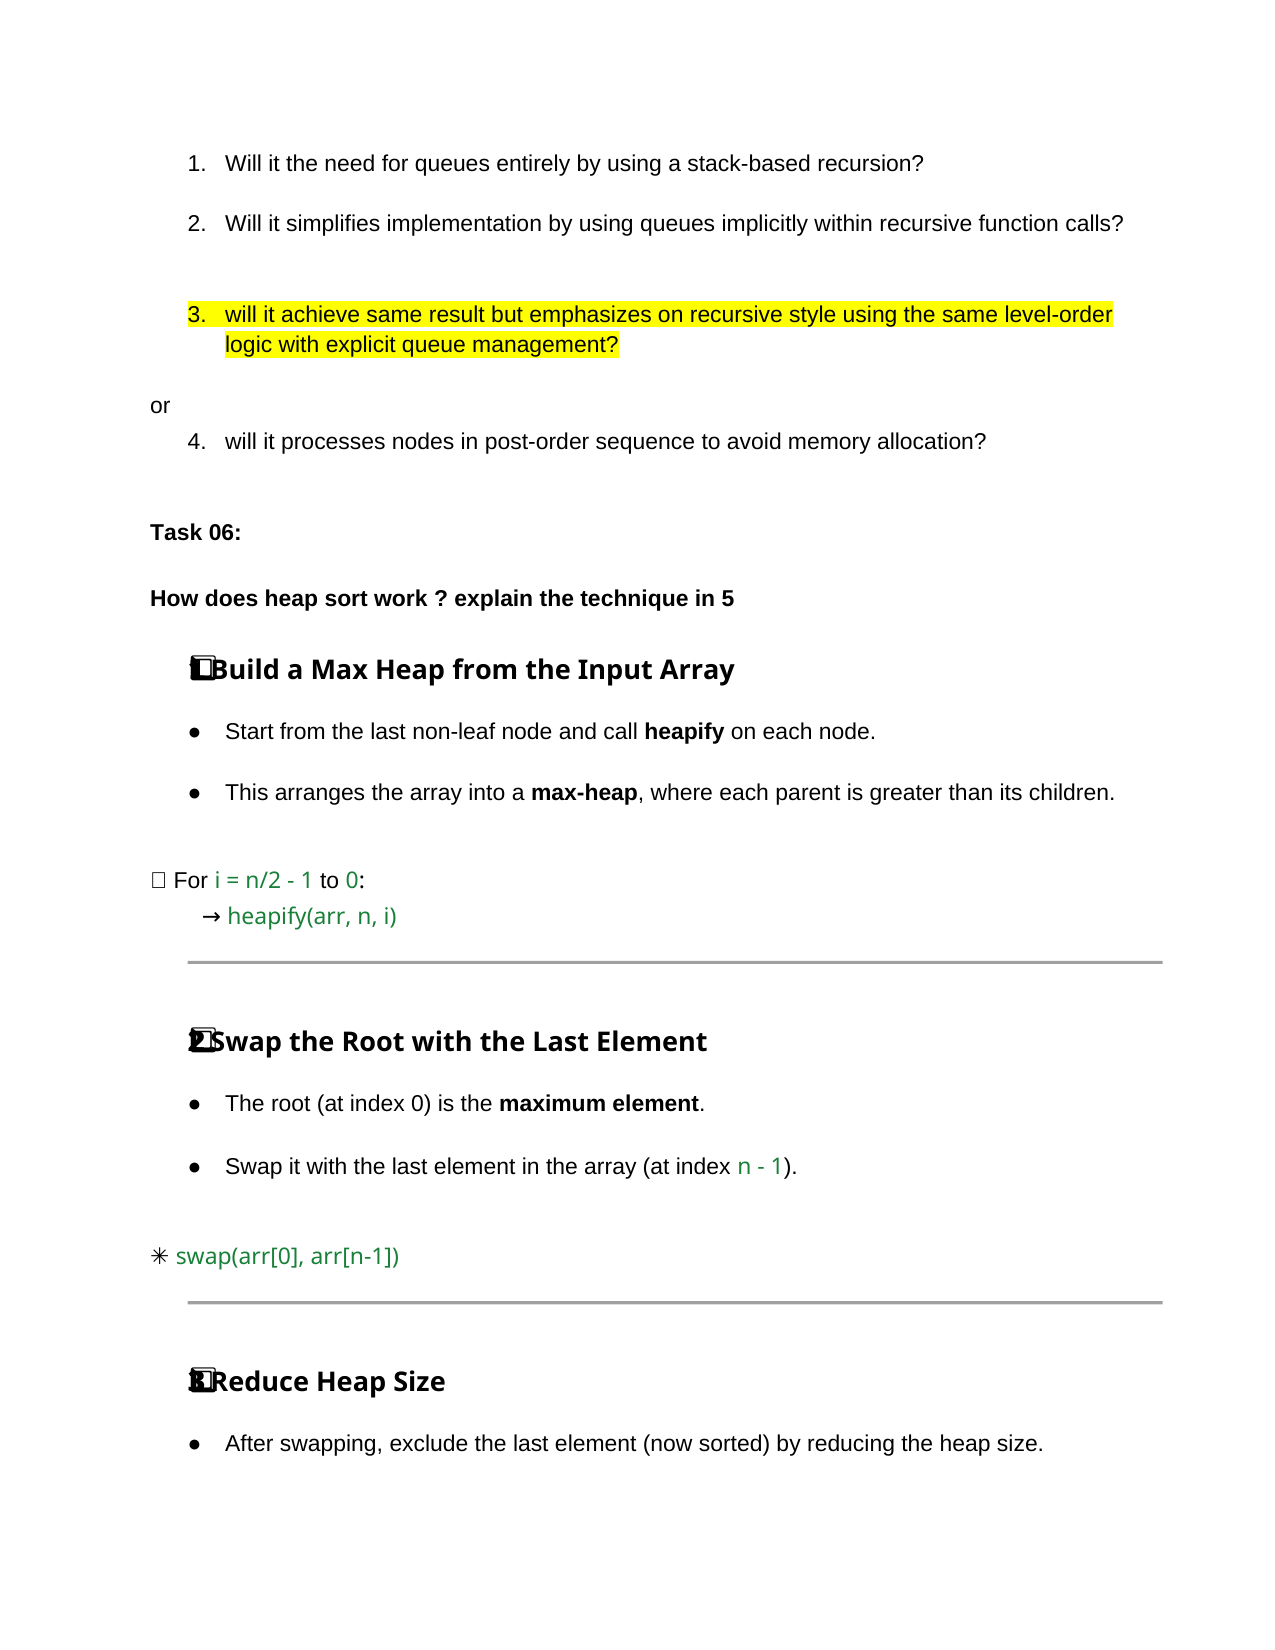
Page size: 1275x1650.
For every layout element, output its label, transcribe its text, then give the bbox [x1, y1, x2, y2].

subtitle 3️⃣ Reduce Heap Size [187, 1362, 1125, 1399]
list Swap it with the last element in the array (at index n - 1). [187, 1150, 1125, 1211]
text Task 06: [150, 519, 1125, 545]
list will it achieve same result but emphasizes on recursive style using the same level-order logic with explicit queue management? [187, 301, 1125, 358]
subtitle 2️⃣ Swap the Root with the Last Element [187, 1022, 1125, 1059]
text 🔁 For i = n/2 - 1 to 0: → heapify(arr, n, i) [150, 864, 1125, 931]
list This arranges the array into a max-heap, where each parent is greater than its children. [187, 778, 1125, 835]
text How does heap sort work ? explain the technique in 5 [150, 585, 1125, 612]
list After swapping, exclude the last element (now sorted) by reducing the heap size. [187, 1430, 1125, 1486]
list Will it simplifies implementation by using queues implicitly within recursive function calls? [187, 210, 1125, 267]
list will it processes nodes in post-order sequence to avoid memory allocation? [187, 428, 1125, 454]
text or [150, 392, 1125, 418]
text ✳️ swap(arr[0], arr[n-1]) [150, 1240, 1125, 1271]
list Will it the need for queues entirely by using a stack-based recursion? [187, 150, 1125, 176]
list Start from the last non-leaf node and call heapify on each node. [187, 718, 1125, 775]
list The root (at index 0) is the maximum element. [187, 1089, 1125, 1146]
subtitle 1️⃣ Build a Max Heap from the Input Array [187, 651, 1125, 688]
